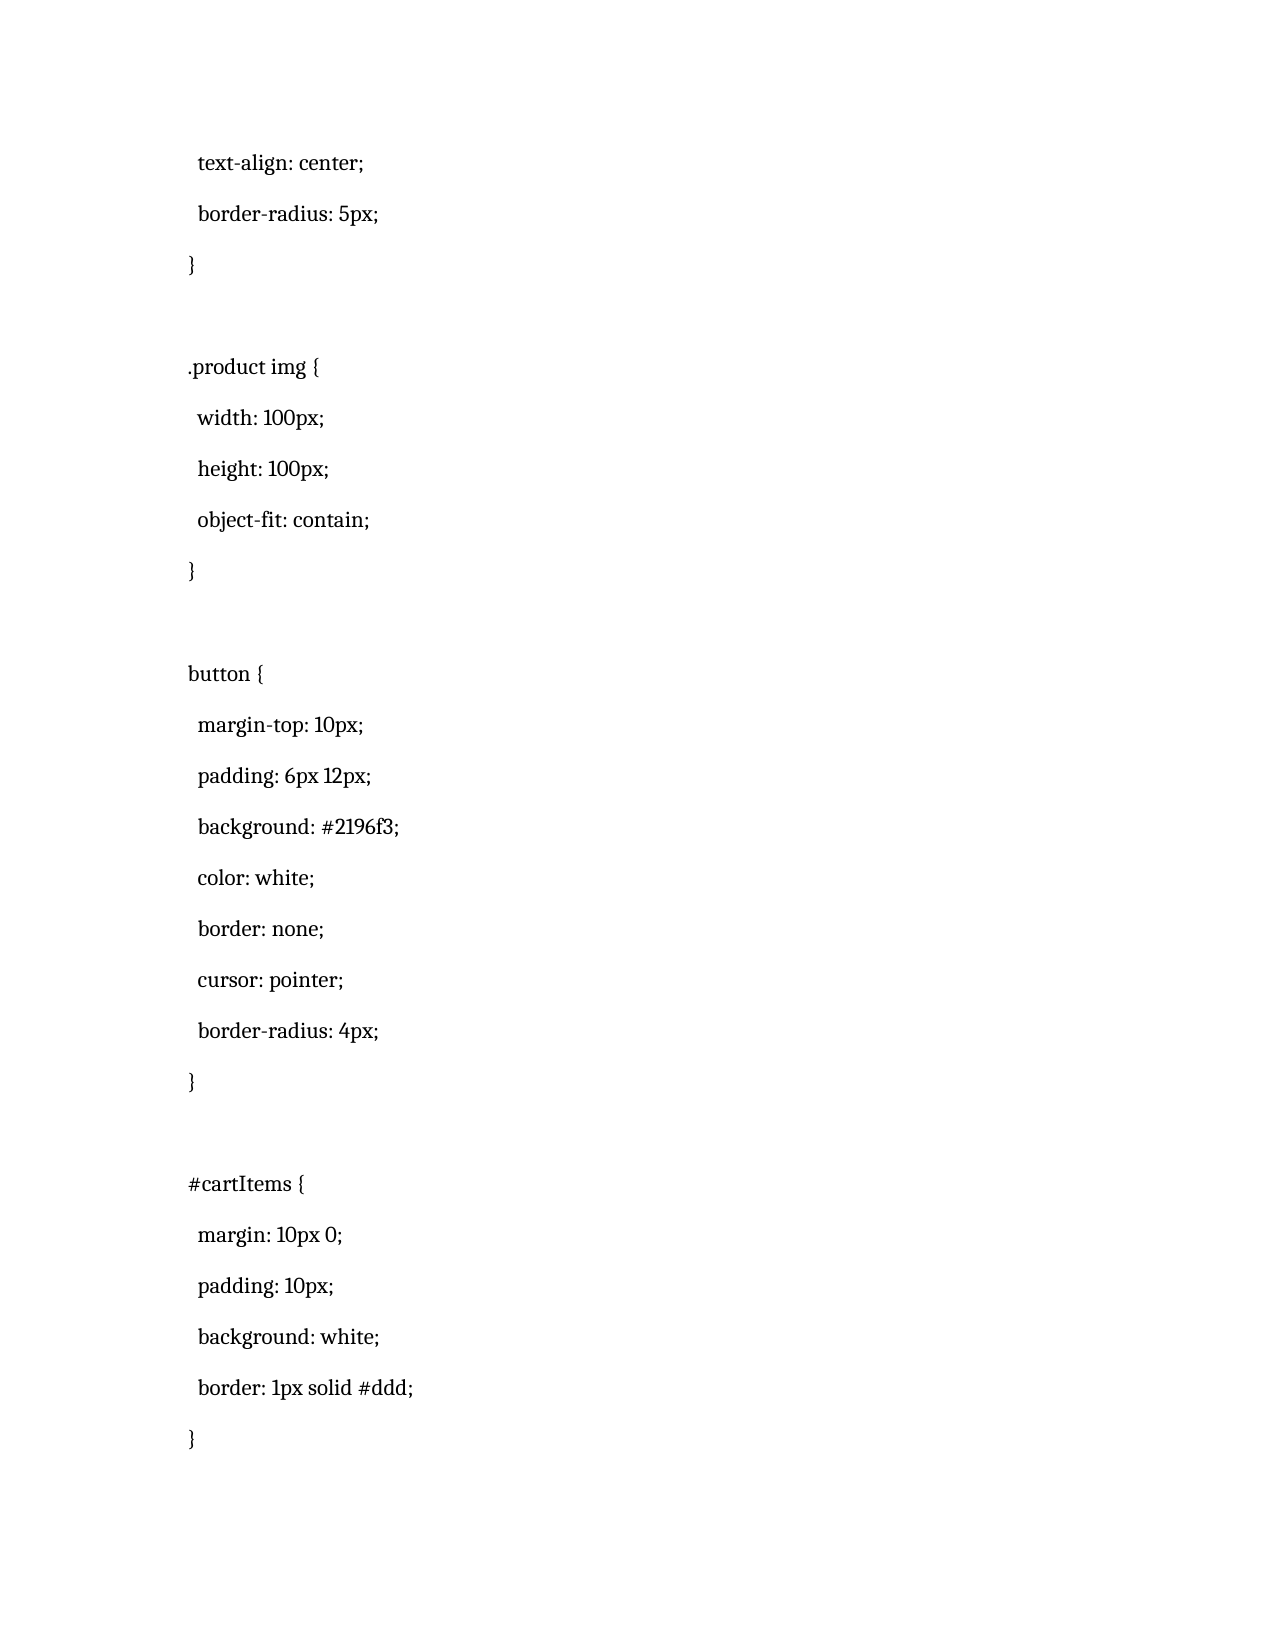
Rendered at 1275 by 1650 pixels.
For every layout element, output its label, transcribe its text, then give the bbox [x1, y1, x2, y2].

text } [187, 558, 1087, 585]
text border-radius: 4px; [187, 1018, 1087, 1044]
text cursor: pointer; [187, 967, 1087, 993]
text border: none; [187, 916, 1087, 942]
text height: 100px; [187, 456, 1087, 483]
text margin: 10px 0; [187, 1222, 1087, 1248]
text object-fit: contain; [187, 507, 1087, 534]
text color: white; [187, 864, 1087, 891]
text width: 100px; [187, 405, 1087, 432]
text margin-top: 10px; [187, 711, 1087, 738]
text border-radius: 5px; [187, 201, 1087, 227]
text border: 1px solid #ddd; [187, 1375, 1087, 1401]
text padding: 6px 12px; [187, 762, 1087, 789]
text background: white; [187, 1324, 1087, 1350]
text } [187, 1426, 1087, 1452]
text background: #2196f3; [187, 813, 1087, 840]
text .product img { [187, 354, 1087, 381]
text } [187, 1069, 1087, 1095]
text #cartItems { [187, 1171, 1087, 1197]
text } [187, 252, 1087, 278]
text button { [187, 660, 1087, 687]
text padding: 10px; [187, 1273, 1087, 1299]
text text-align: center; [187, 150, 1087, 176]
